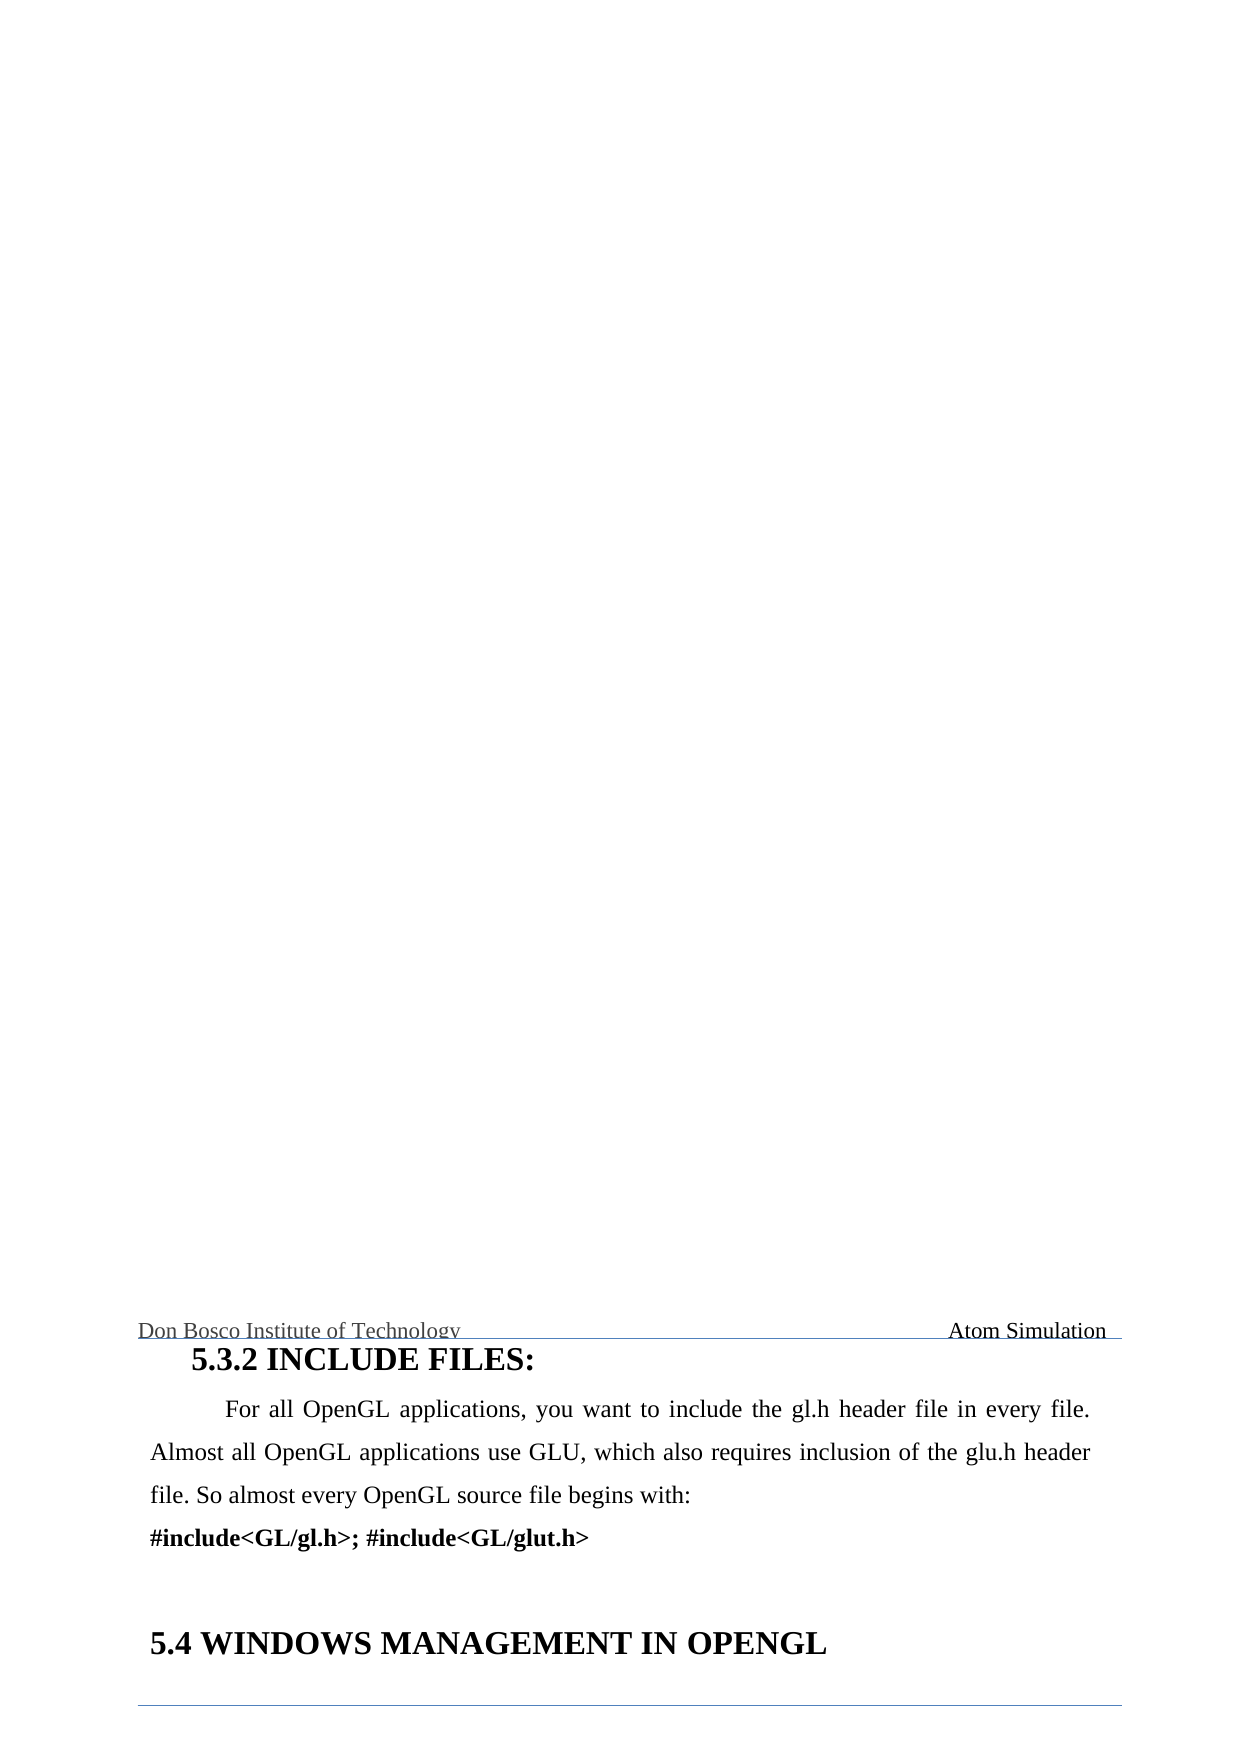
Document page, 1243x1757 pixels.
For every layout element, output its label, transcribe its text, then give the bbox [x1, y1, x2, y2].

text For all OpenGL applications, you want to include the gl.h header file in every file. Almost all OpenGL applications use GLU, which also requires inclusion of the glu.h header file. So almost every OpenGL source file begins with: [150, 1394, 1092, 1509]
subtitle 5.3.2 INCLUDE FILES: [191, 1339, 1067, 1377]
text #include<GL/gl.h>; #include<GL/glut.h> [150, 1524, 1122, 1552]
text 5.4 WINDOWS MANAGEMENT IN OPENGL [150, 1623, 1122, 1661]
